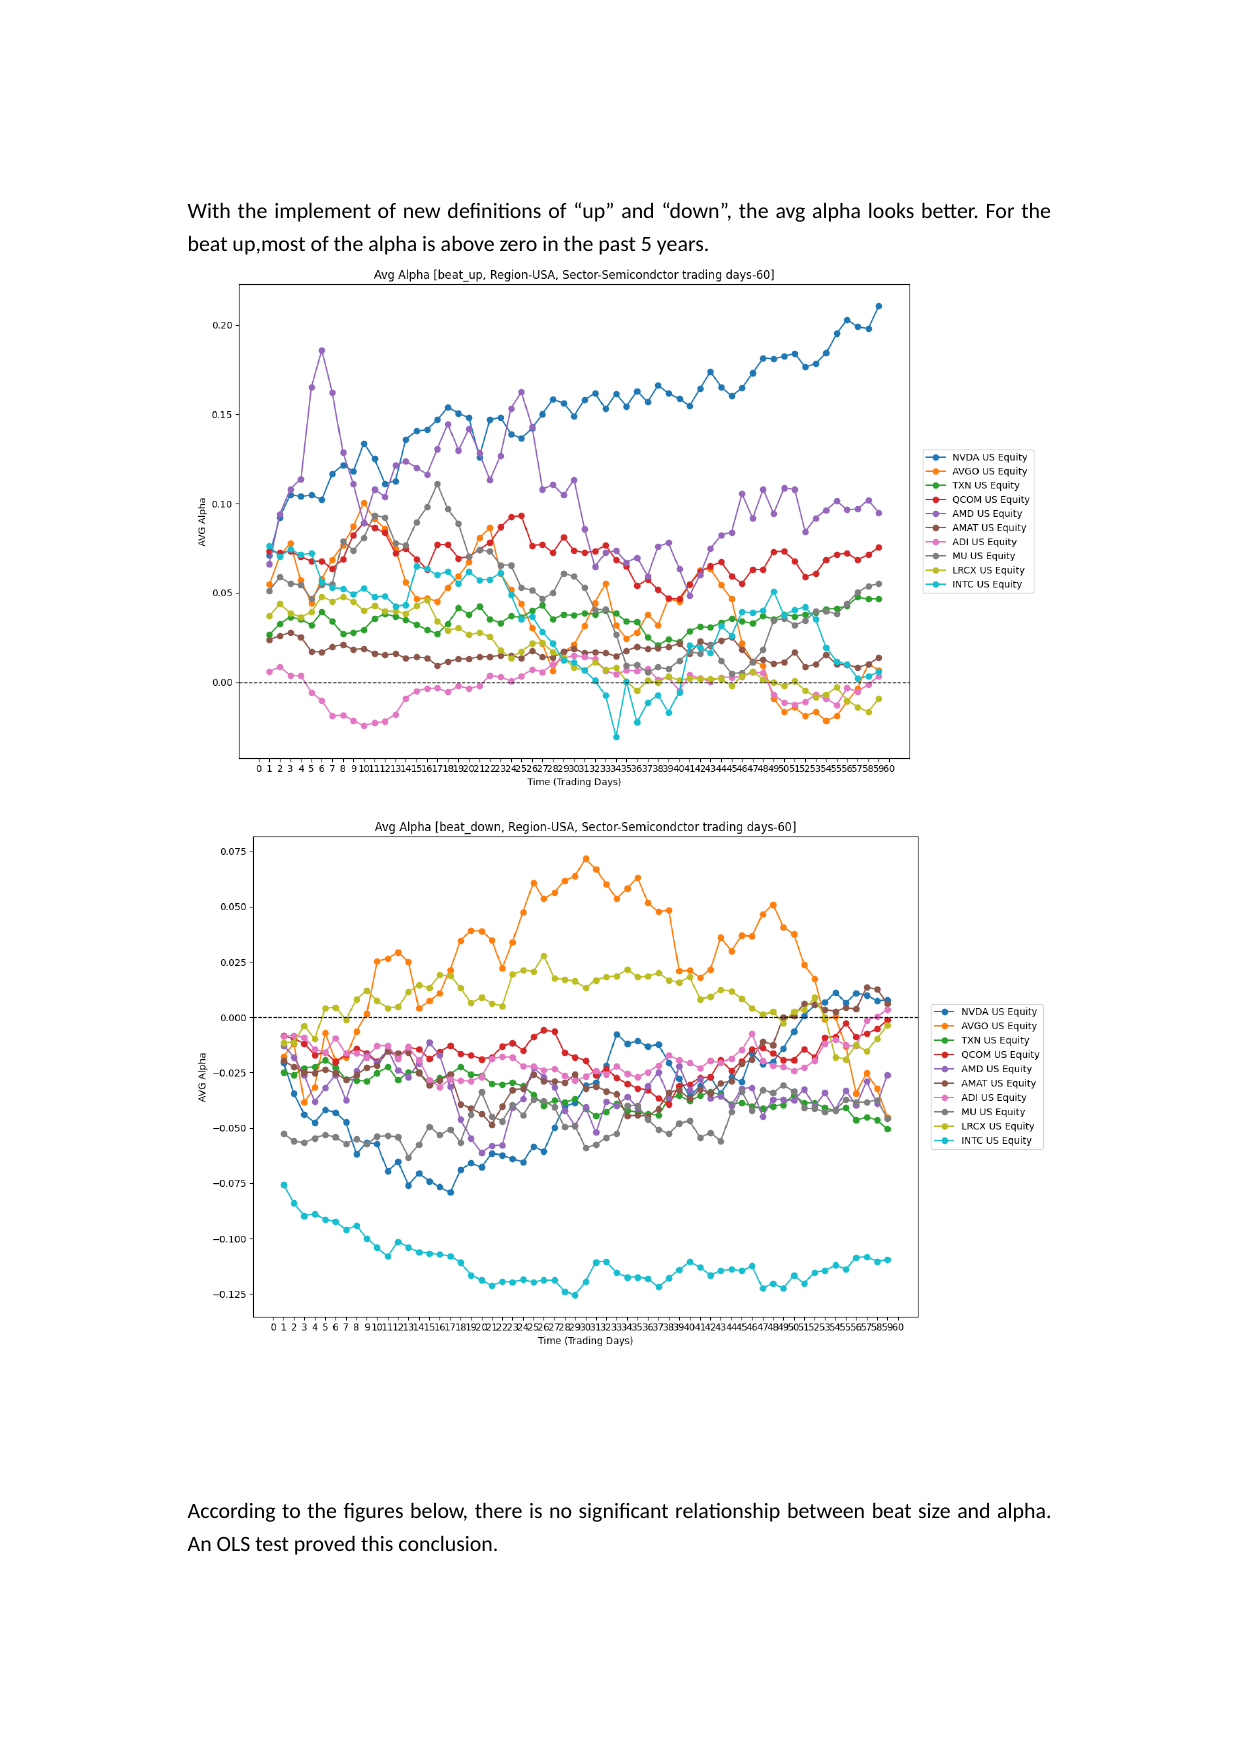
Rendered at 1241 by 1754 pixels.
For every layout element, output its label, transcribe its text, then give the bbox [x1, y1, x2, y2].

list According to the figures below, there is no significant relationship between beat size and alpha. An OLS test proved this conclusion. [187, 1494, 1053, 1559]
picture [188, 259, 1053, 797]
picture [188, 812, 1053, 1356]
list With the implement of new definitions of “up” and “down”, the avg alpha looks better. For the beat up,most of the alpha is above zero in the past 5 years. [187, 194, 1053, 259]
